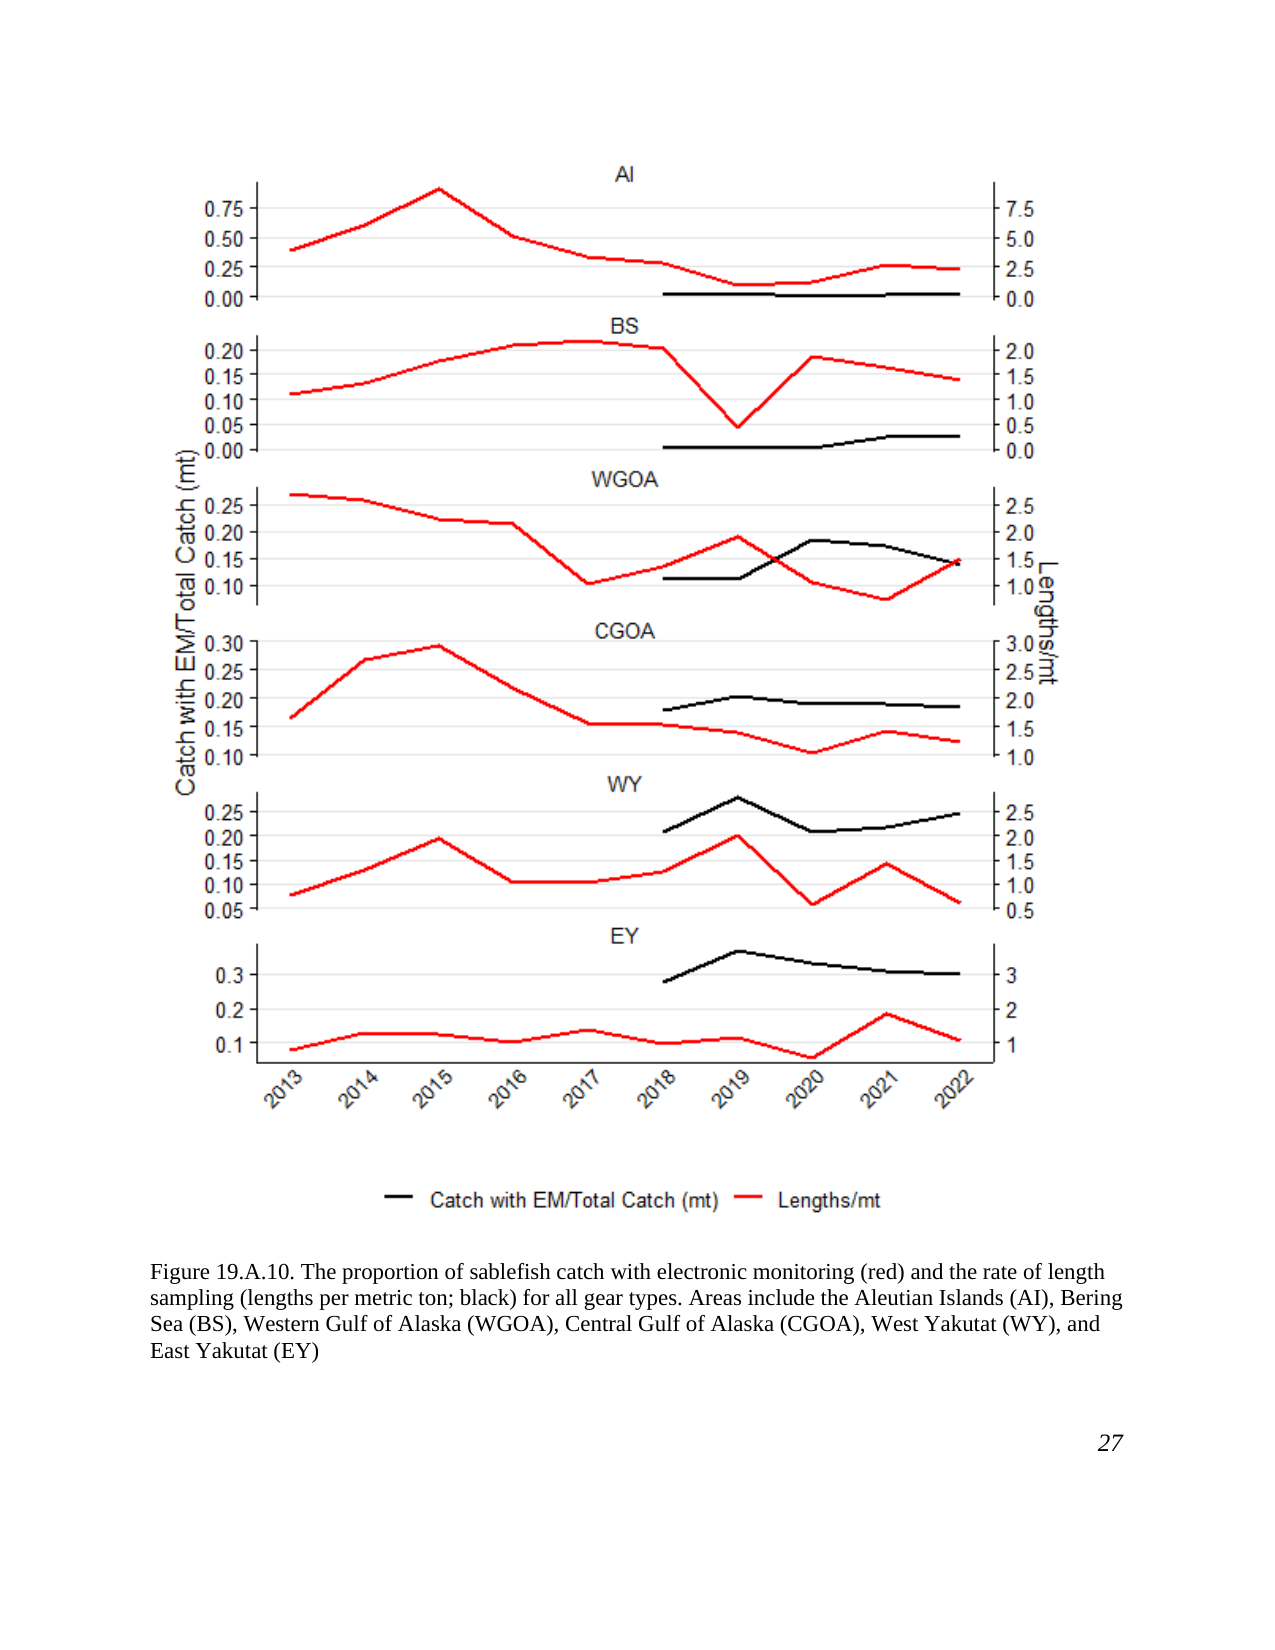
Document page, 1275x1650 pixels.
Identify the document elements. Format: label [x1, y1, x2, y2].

picture [168, 150, 1079, 1241]
